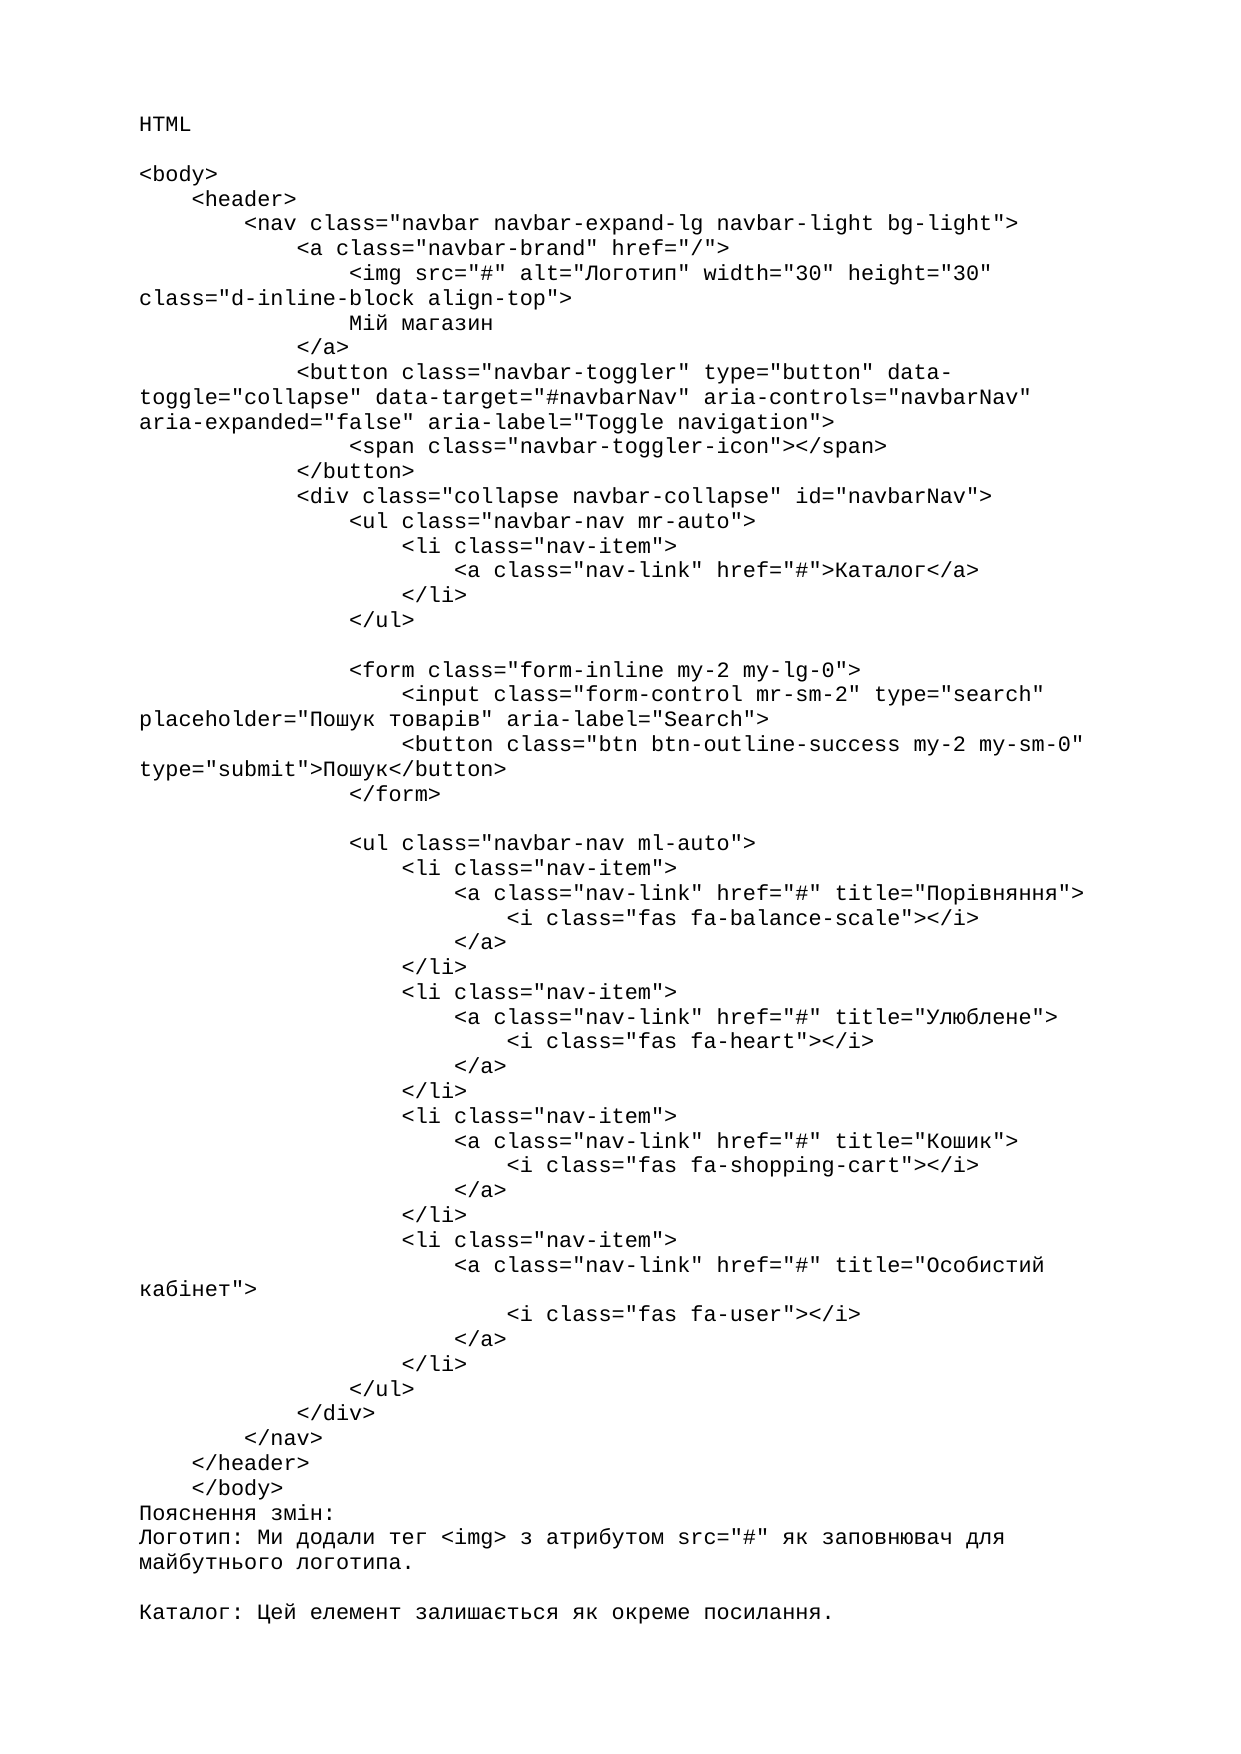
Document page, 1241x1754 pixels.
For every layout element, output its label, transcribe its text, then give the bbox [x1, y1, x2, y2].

text Мій магазин [139, 312, 1101, 336]
text </nav> [139, 1427, 1101, 1452]
text </a> [139, 931, 1101, 956]
text <div class="collapse navbar-collapse" id="navbarNav"> [139, 485, 1101, 510]
text <a class="nav-link" href="#" title="Улюблене"> [139, 1006, 1101, 1031]
text <li class="nav-item"> [139, 535, 1101, 559]
text Каталог: Цей елемент залишається як окреме посилання. [139, 1601, 1101, 1626]
text Логотип: Ми додали тег <img> з атрибутом src="#" як заповнювач для майбутнього логотипа. [139, 1526, 1101, 1576]
text <img src="#" alt="Логотип" width="30" height="30" class="d-inline-block align-top"> [139, 262, 1101, 312]
text <i class="fas fa-shopping-cart"></i> [139, 1154, 1101, 1179]
text <a class="nav-link" href="#">Каталог</a> [139, 559, 1101, 584]
text </ul> [139, 609, 1101, 634]
text <span class="navbar-toggler-icon"></span> [139, 436, 1101, 460]
text </body> [139, 1477, 1101, 1502]
text </a> [139, 1179, 1101, 1204]
text </li> [139, 1080, 1101, 1105]
text <li class="nav-item"> [139, 857, 1101, 882]
text <input class="form-control mr-sm-2" type="search" placeholder="Пошук товарів" aria-label="Search"> [139, 683, 1101, 733]
text </header> [139, 1452, 1101, 1477]
text <nav class="navbar navbar-expand-lg navbar-light bg-light"> [139, 212, 1101, 237]
text <form class="form-inline my-2 my-lg-0"> [139, 659, 1101, 683]
text <header> [139, 188, 1101, 212]
text <i class="fas fa-user"></i> [139, 1303, 1101, 1328]
text <body> [139, 163, 1101, 188]
text </li> [139, 1204, 1101, 1229]
text <ul class="navbar-nav mr-auto"> [139, 510, 1101, 535]
text Пояснення змін: [139, 1502, 1101, 1526]
text <a class="nav-link" href="#" title="Особистий кабінет"> [139, 1254, 1101, 1303]
text </a> [139, 1055, 1101, 1080]
text </li> [139, 956, 1101, 981]
text <a class="nav-link" href="#" title="Кошик"> [139, 1130, 1101, 1154]
text <a class="nav-link" href="#" title="Порівняння"> [139, 882, 1101, 907]
text </ul> [139, 1378, 1101, 1402]
text </li> [139, 584, 1101, 609]
text </form> [139, 783, 1101, 807]
text </div> [139, 1402, 1101, 1427]
text <a class="navbar-brand" href="/"> [139, 237, 1101, 262]
text <button class="navbar-toggler" type="button" data-toggle="collapse" data-target="#navbarNav" aria-controls="navbarNav" aria-expanded="false" aria-label="Toggle navigation"> [139, 361, 1101, 436]
text </a> [139, 1328, 1101, 1353]
text HTML [139, 113, 1101, 138]
text </li> [139, 1353, 1101, 1378]
text <i class="fas fa-balance-scale"></i> [139, 907, 1101, 931]
text <ul class="navbar-nav ml-auto"> [139, 832, 1101, 857]
text <li class="nav-item"> [139, 981, 1101, 1006]
text <li class="nav-item"> [139, 1105, 1101, 1130]
text </a> [139, 336, 1101, 361]
text <i class="fas fa-heart"></i> [139, 1031, 1101, 1055]
text <button class="btn btn-outline-success my-2 my-sm-0" type="submit">Пошук</button> [139, 733, 1101, 783]
text <li class="nav-item"> [139, 1229, 1101, 1254]
text </button> [139, 460, 1101, 485]
